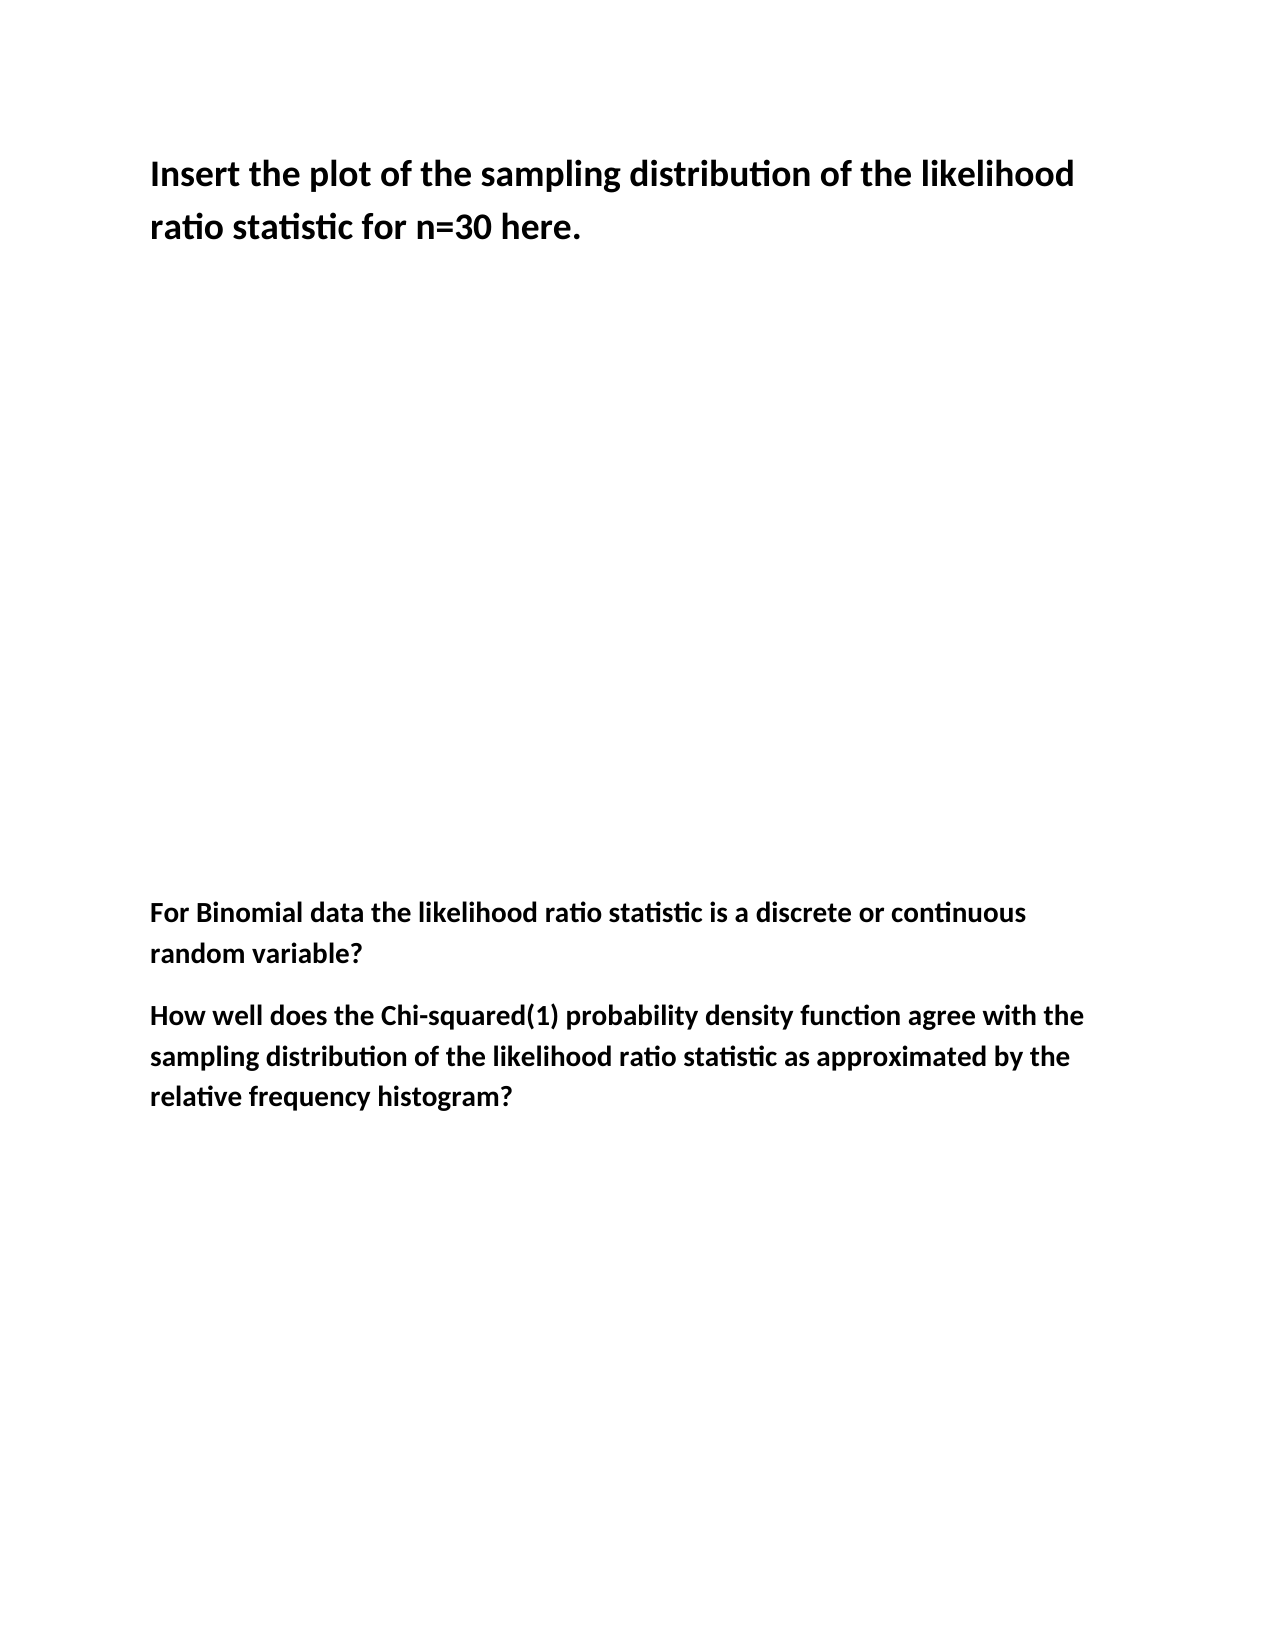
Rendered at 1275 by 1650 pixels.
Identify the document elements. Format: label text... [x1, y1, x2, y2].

text For Binomial data the likelihood ratio statistic is a discrete or continuous random variable? [150, 894, 1125, 971]
text Insert the plot of the sampling distribution of the likelihood ratio statistic for n=30 here. [150, 150, 1125, 248]
text How well does the Chi-squared(1) probability density function agree with the sampling distribution of the likelihood ratio statistic as approximated by the relative frequency histogram? [150, 997, 1125, 1114]
